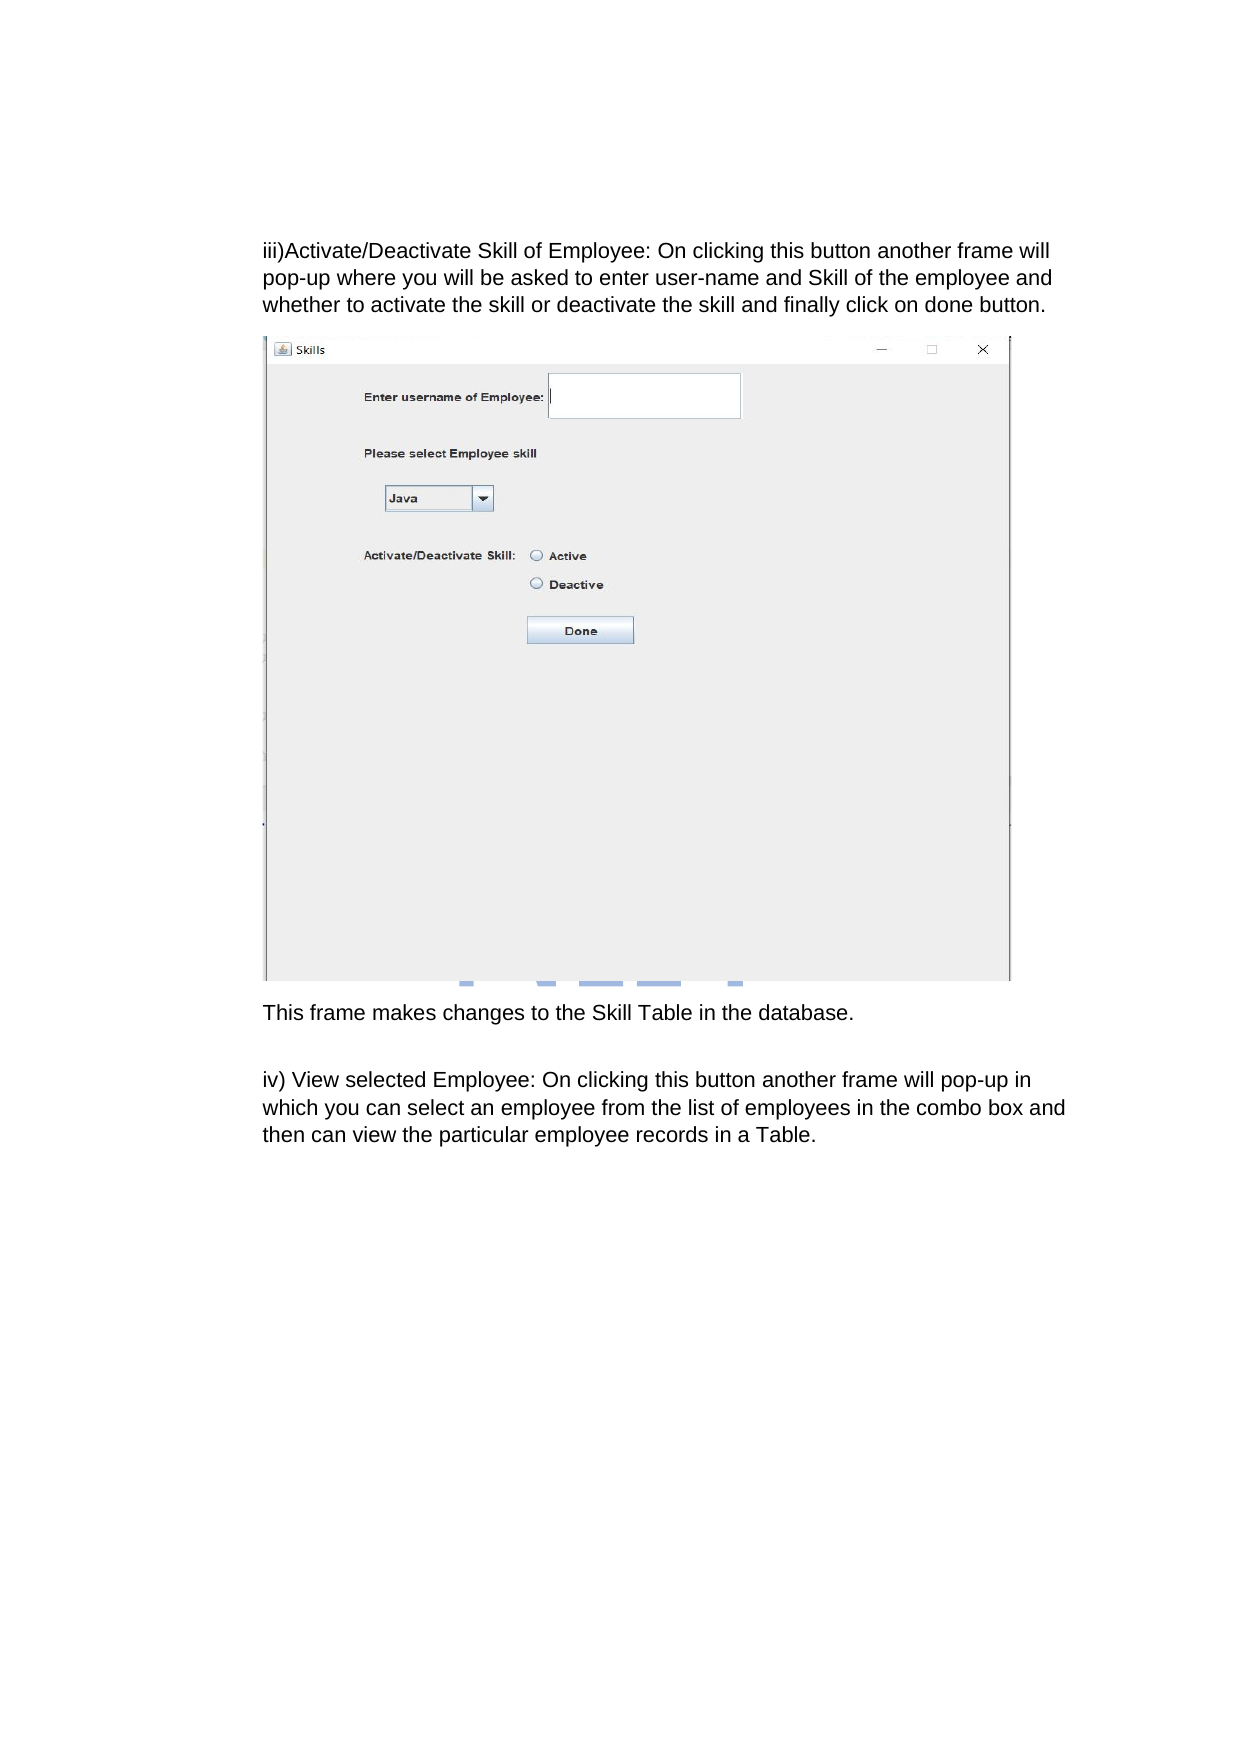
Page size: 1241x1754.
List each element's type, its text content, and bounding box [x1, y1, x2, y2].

text iv) View selected Employee: On clicking this button another frame will pop-up in which you can select an employee from the list of employees in the combo box and then can view the particular employee records in a Table. [262, 1067, 1090, 1147]
text This frame makes changes to the Skill Table in the database. [262, 1000, 1090, 1025]
picture [262, 336, 1012, 981]
text iii)Activate/Deactivate Skill of Employee: On clicking this button another frame will pop-up where you will be asked to enter user-name and Skill of the employee and whether to activate the skill or deactivate the skill and finally click on done button. [262, 238, 1090, 317]
